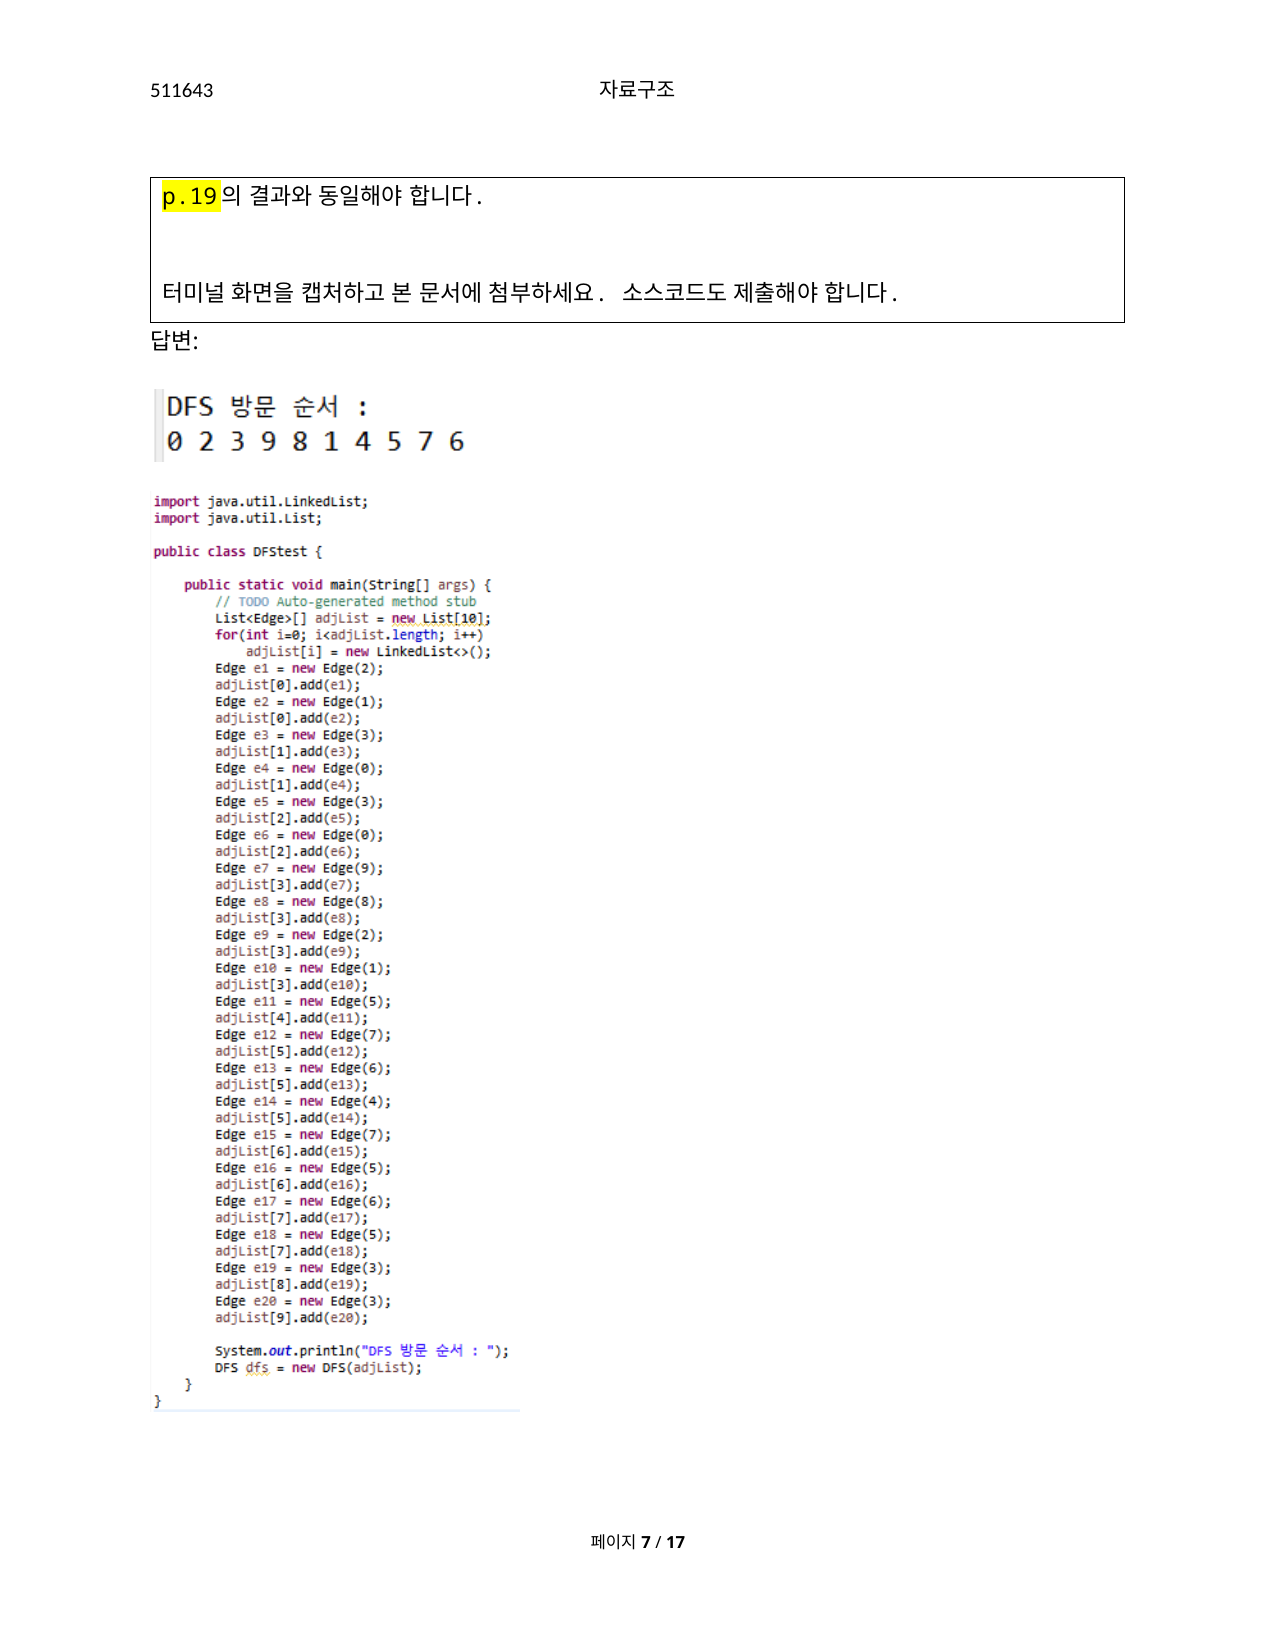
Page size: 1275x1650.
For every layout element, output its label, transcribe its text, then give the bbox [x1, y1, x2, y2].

picture [150, 389, 504, 462]
text 답변: [150, 323, 1125, 356]
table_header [151, 178, 1124, 322]
picture [150, 491, 520, 1412]
